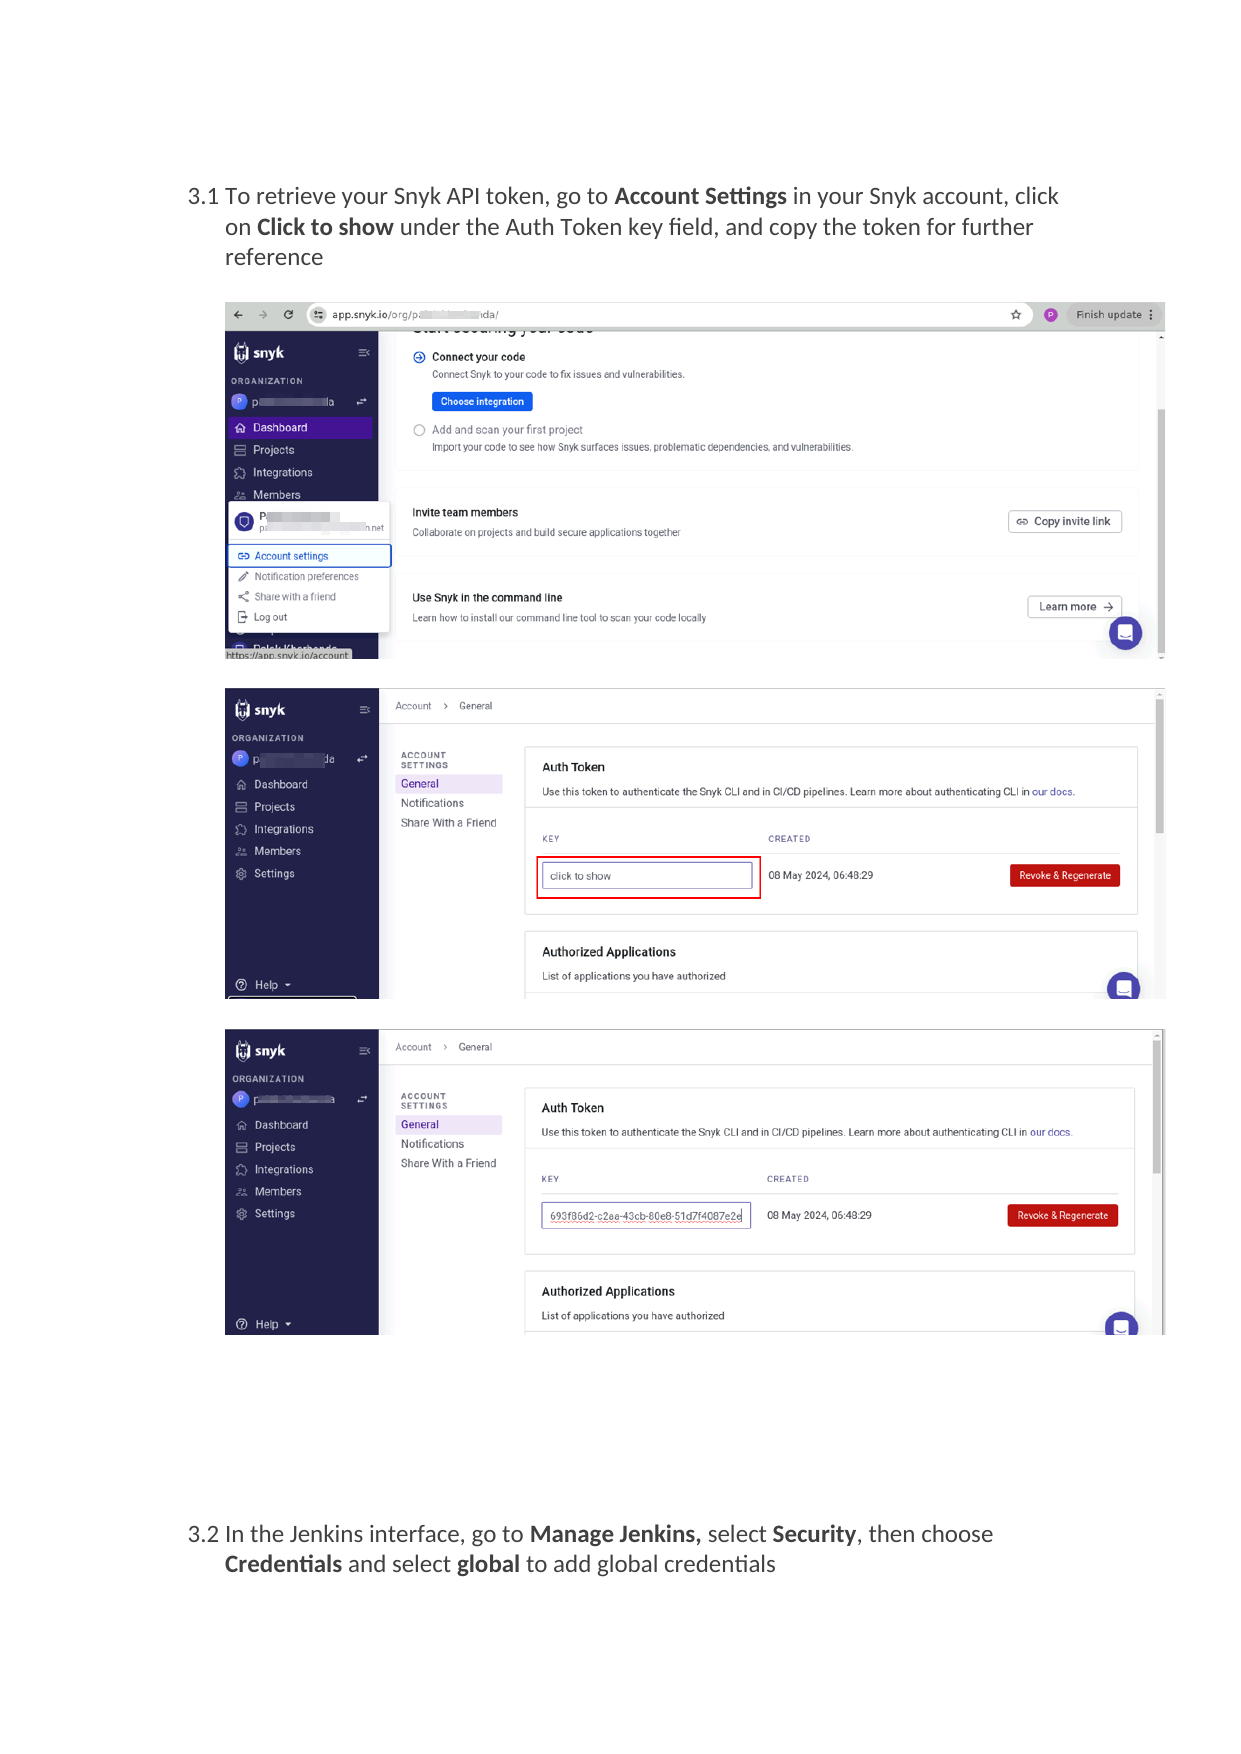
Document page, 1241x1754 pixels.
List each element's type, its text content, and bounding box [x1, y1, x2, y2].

picture [225, 302, 1166, 659]
picture [225, 688, 1166, 999]
list In the Jenkins interface, go to Manage Jenkins, select Security, then choose Credentials and select global to add global credentials [187, 1518, 1090, 1579]
picture [225, 1029, 1166, 1335]
list To retrieve your Snyk API token, go to Account Settings in your Snyk account, click on Click to show under the Auth Token key field, and copy the token for further reference [187, 181, 1090, 272]
